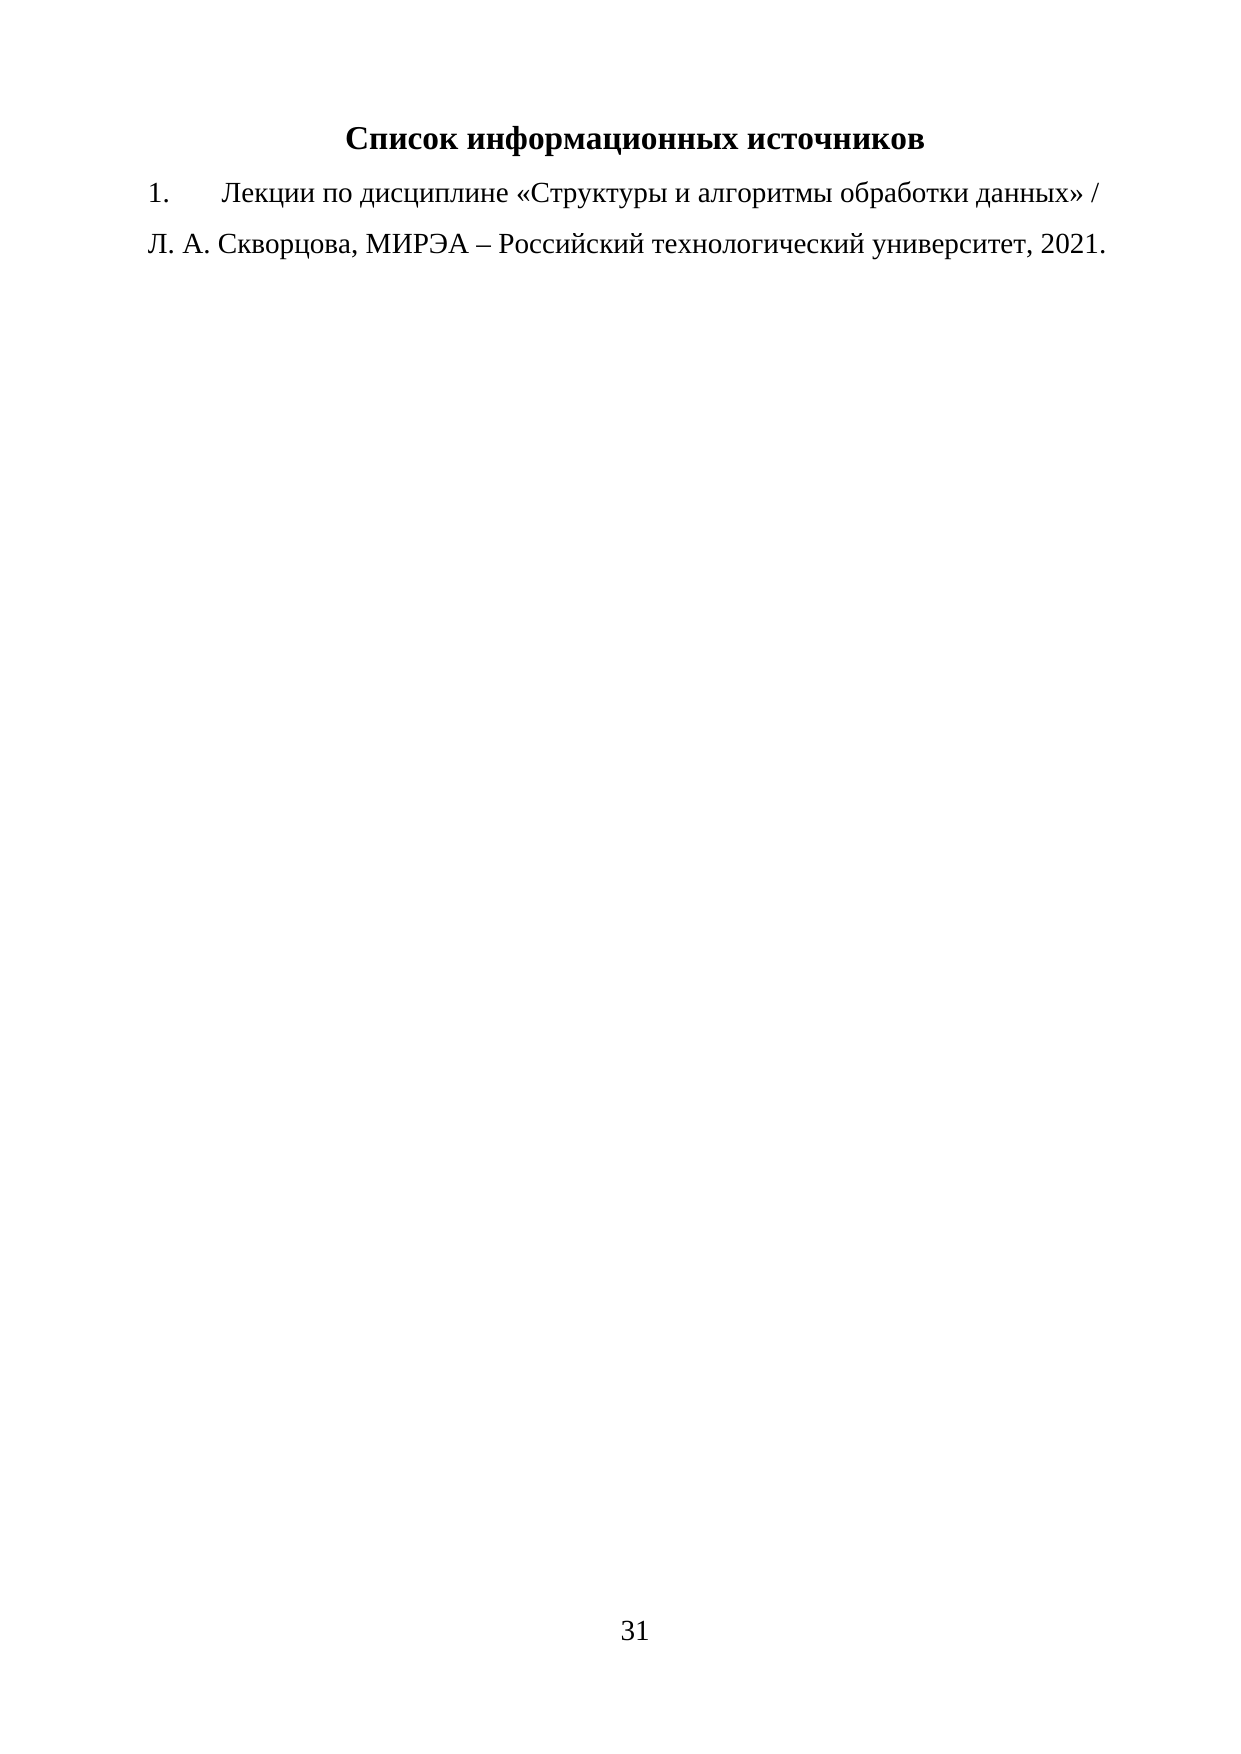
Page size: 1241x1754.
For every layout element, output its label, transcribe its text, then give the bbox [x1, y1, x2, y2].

subtitle Список информационных источников [148, 118, 1122, 156]
list Лекции по дисциплине «Структуры и алгоритмы обработки данных» / [148, 176, 1122, 209]
list Л. А. Скворцова, МИРЭА – Российский технологический университет, 2021. [148, 226, 1122, 259]
